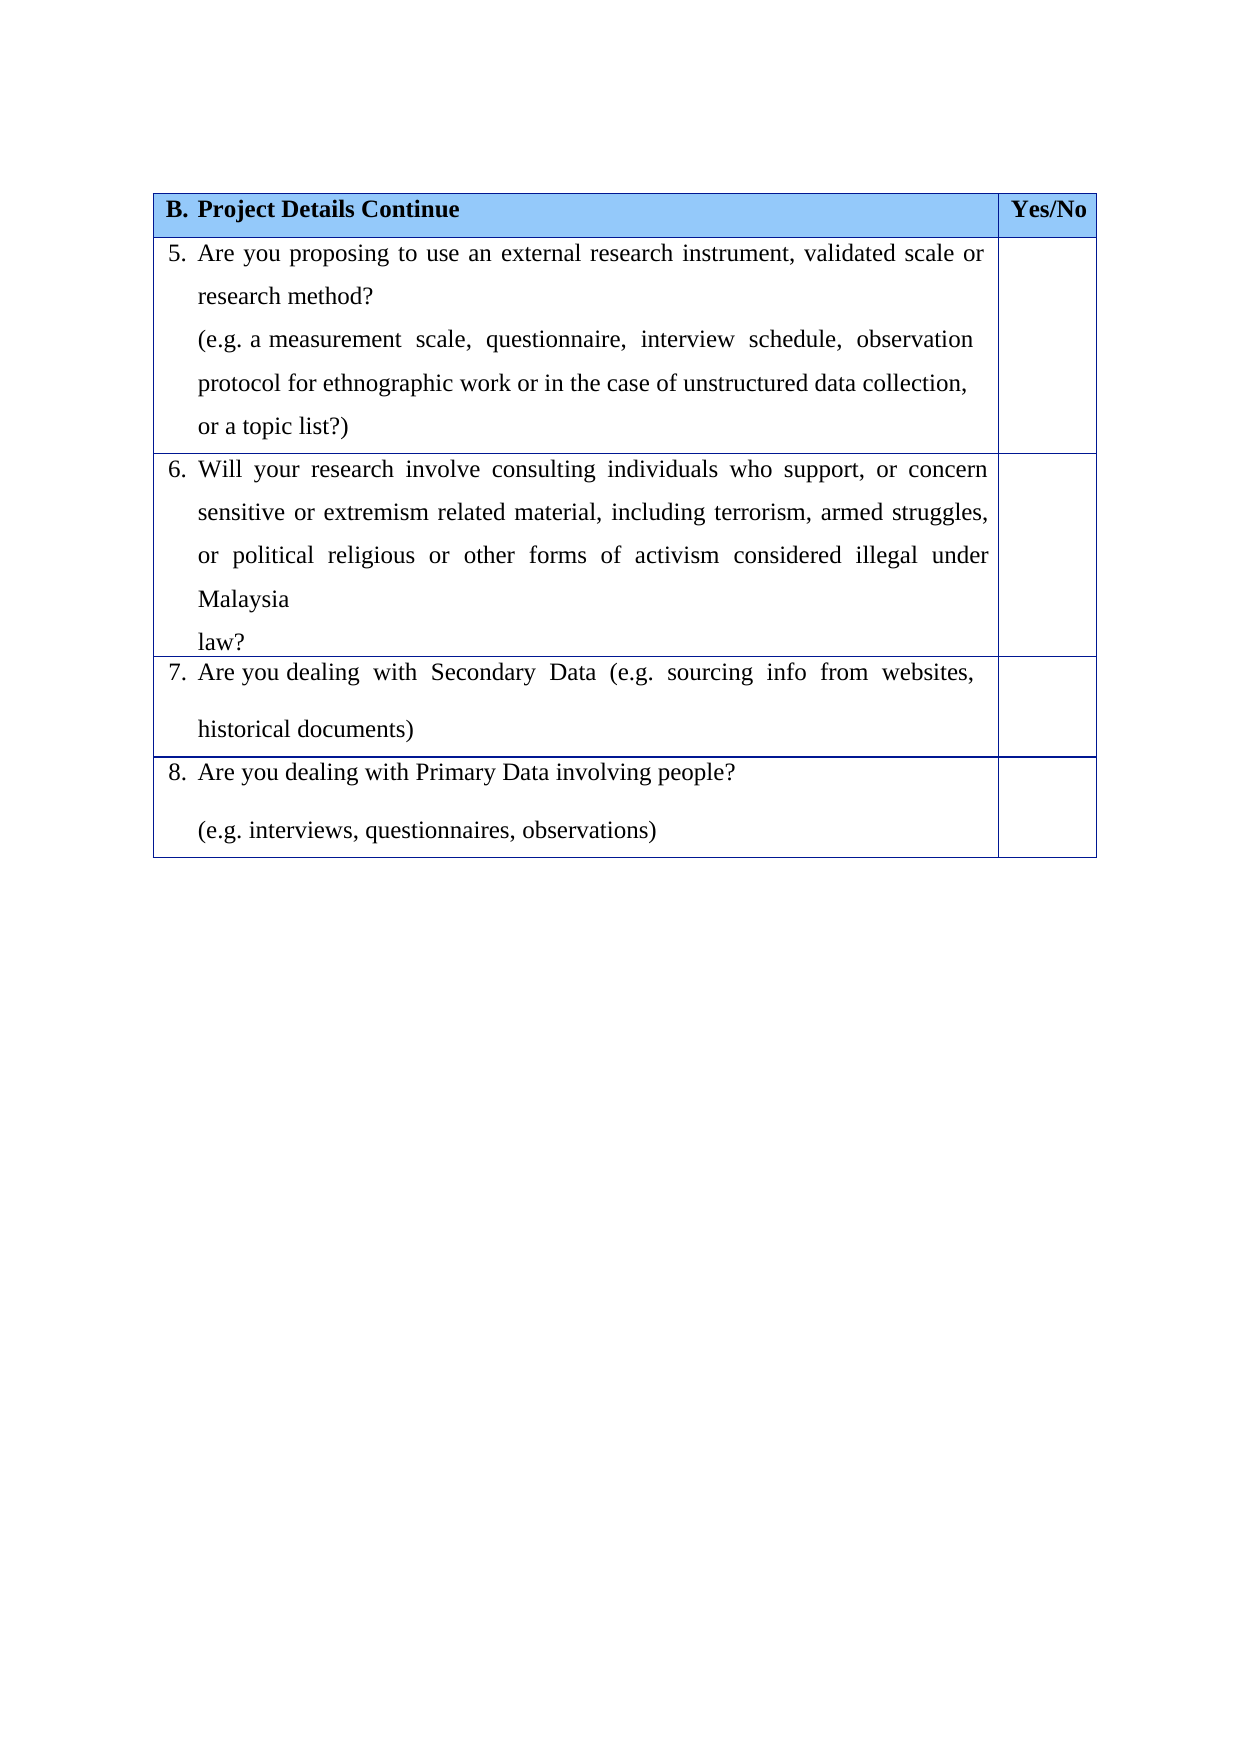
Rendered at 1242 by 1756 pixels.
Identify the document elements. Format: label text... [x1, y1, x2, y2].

table_cell [999, 238, 1096, 453]
table_cell 8. Are you dealing with Primary Data involving people? (e.g. interviews, questionnaires, observations) [154, 758, 998, 857]
table_header Yes/No [999, 194, 1096, 237]
table_cell 6. Will your research involve consulting individuals who support, or concern sensitive or extremism related material, including terrorism, armed struggles, or political religious or other forms of activism considered illegal under Malaysia law? [154, 454, 998, 656]
table_cell [999, 758, 1096, 857]
table_header B. Project Details Continue [154, 194, 998, 237]
table_cell [999, 657, 1096, 756]
table_cell 5. Are you proposing to use an external research instrument, validated scale or research method? (e.g. a measurement scale, questionnaire, interview schedule, observation protocol for ethnographic work or in the case of unstructured data collection, or a topic list?) [154, 238, 998, 453]
table_cell 7. Are you dealing with Secondary Data (e.g. sourcing info from websites, historical documents) [154, 657, 998, 756]
table_cell [999, 454, 1096, 656]
